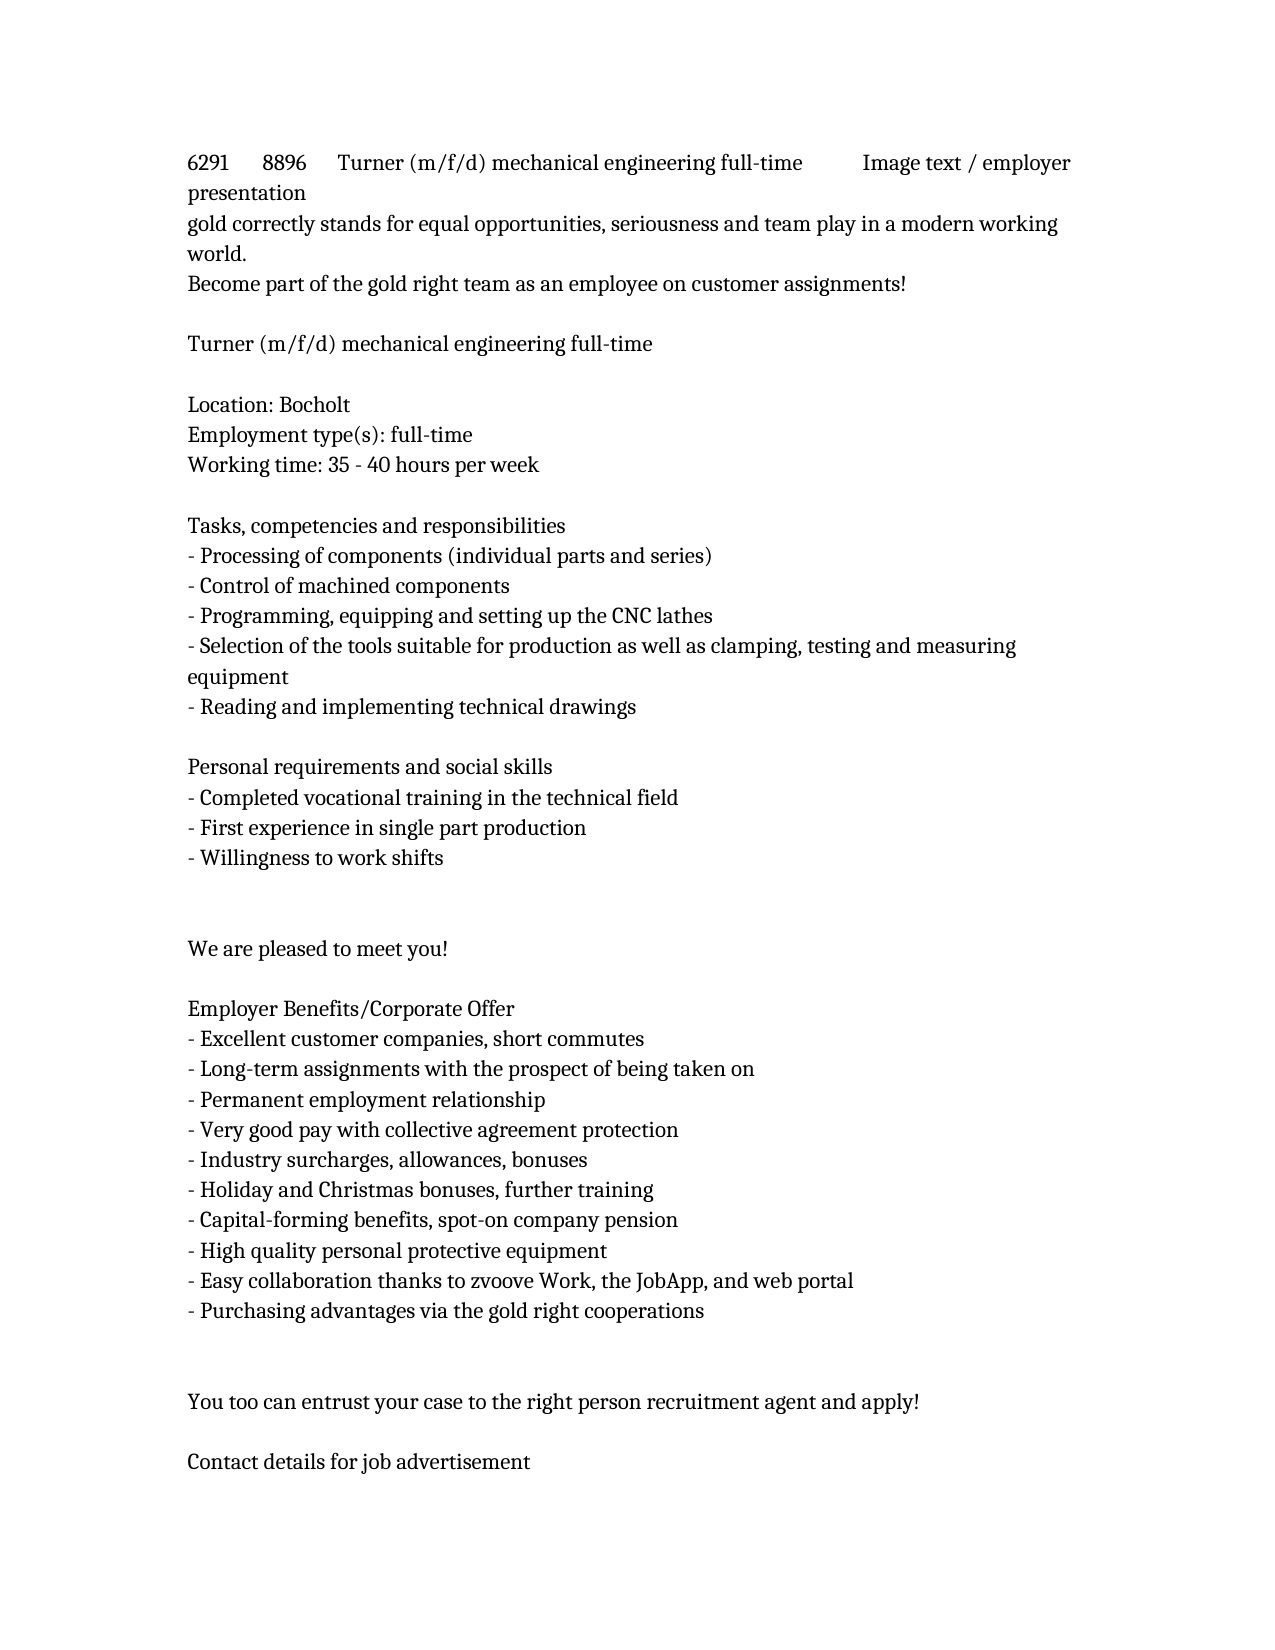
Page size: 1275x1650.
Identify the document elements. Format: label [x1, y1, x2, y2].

text [187, 150, 1087, 1475]
